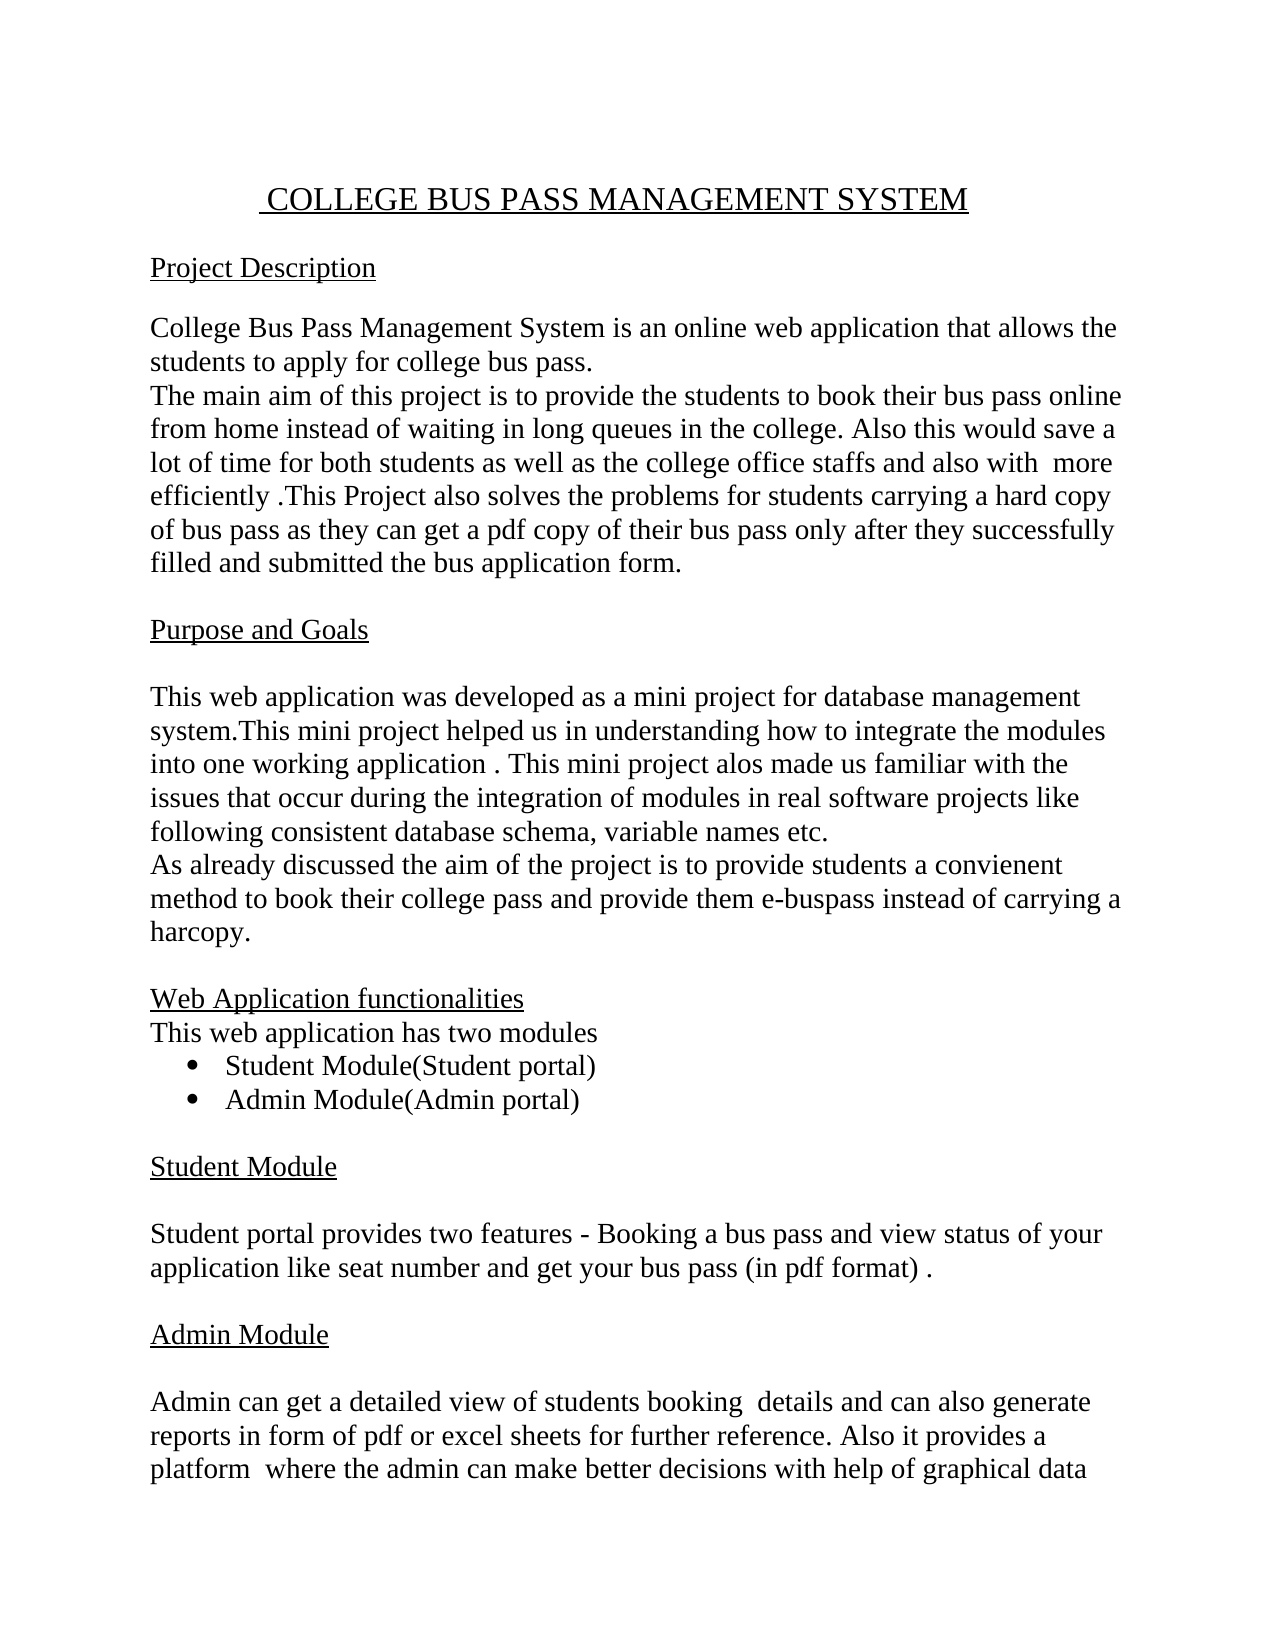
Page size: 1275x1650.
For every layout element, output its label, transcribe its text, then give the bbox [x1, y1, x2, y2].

text Web Application functionalities [150, 981, 1125, 1015]
list Admin Module(Admin portal) [187, 1082, 1125, 1116]
text Student Module [150, 1149, 1125, 1183]
text This web application has two modules [150, 1015, 1125, 1048]
text This web application was developed as a mini project for database management system.This mini project helped us in understanding how to integrate the modules into one working application . This mini project alos made us familiar with the issues that occur during the integration of modules in real software projects like following consistent database schema, variable names etc. [150, 679, 1125, 847]
text As already discussed the aim of the project is to provide students a convienent method to book their college pass and provide them e-buspass instead of carrying a harcopy. [150, 847, 1125, 948]
text COLLEGE BUS PASS MANAGEMENT SYSTEM [150, 179, 1125, 217]
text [150, 1384, 1125, 1485]
text Admin Module [150, 1317, 1125, 1351]
text Purpose and Goals [150, 612, 1125, 646]
text The main aim of this project is to provide the students to book their bus pass online from home instead of waiting in long queues in the college. Also this would save a lot of time for both students as well as the college office staffs and also with more efficiently .This Project also solves the problems for students carrying a hard copy of bus pass as they can get a pdf copy of their bus pass only after they successfully filled and submitted the bus application form. [150, 378, 1125, 579]
list Student Module(Student portal) [187, 1048, 1125, 1082]
text Project Description [150, 251, 1125, 284]
text Student portal provides two features - Booking a bus pass and view status of your application like seat number and get your bus pass (in pdf format) . [150, 1216, 1125, 1283]
text College Bus Pass Management System is an online web application that allows the students to apply for college bus pass. [150, 311, 1125, 378]
